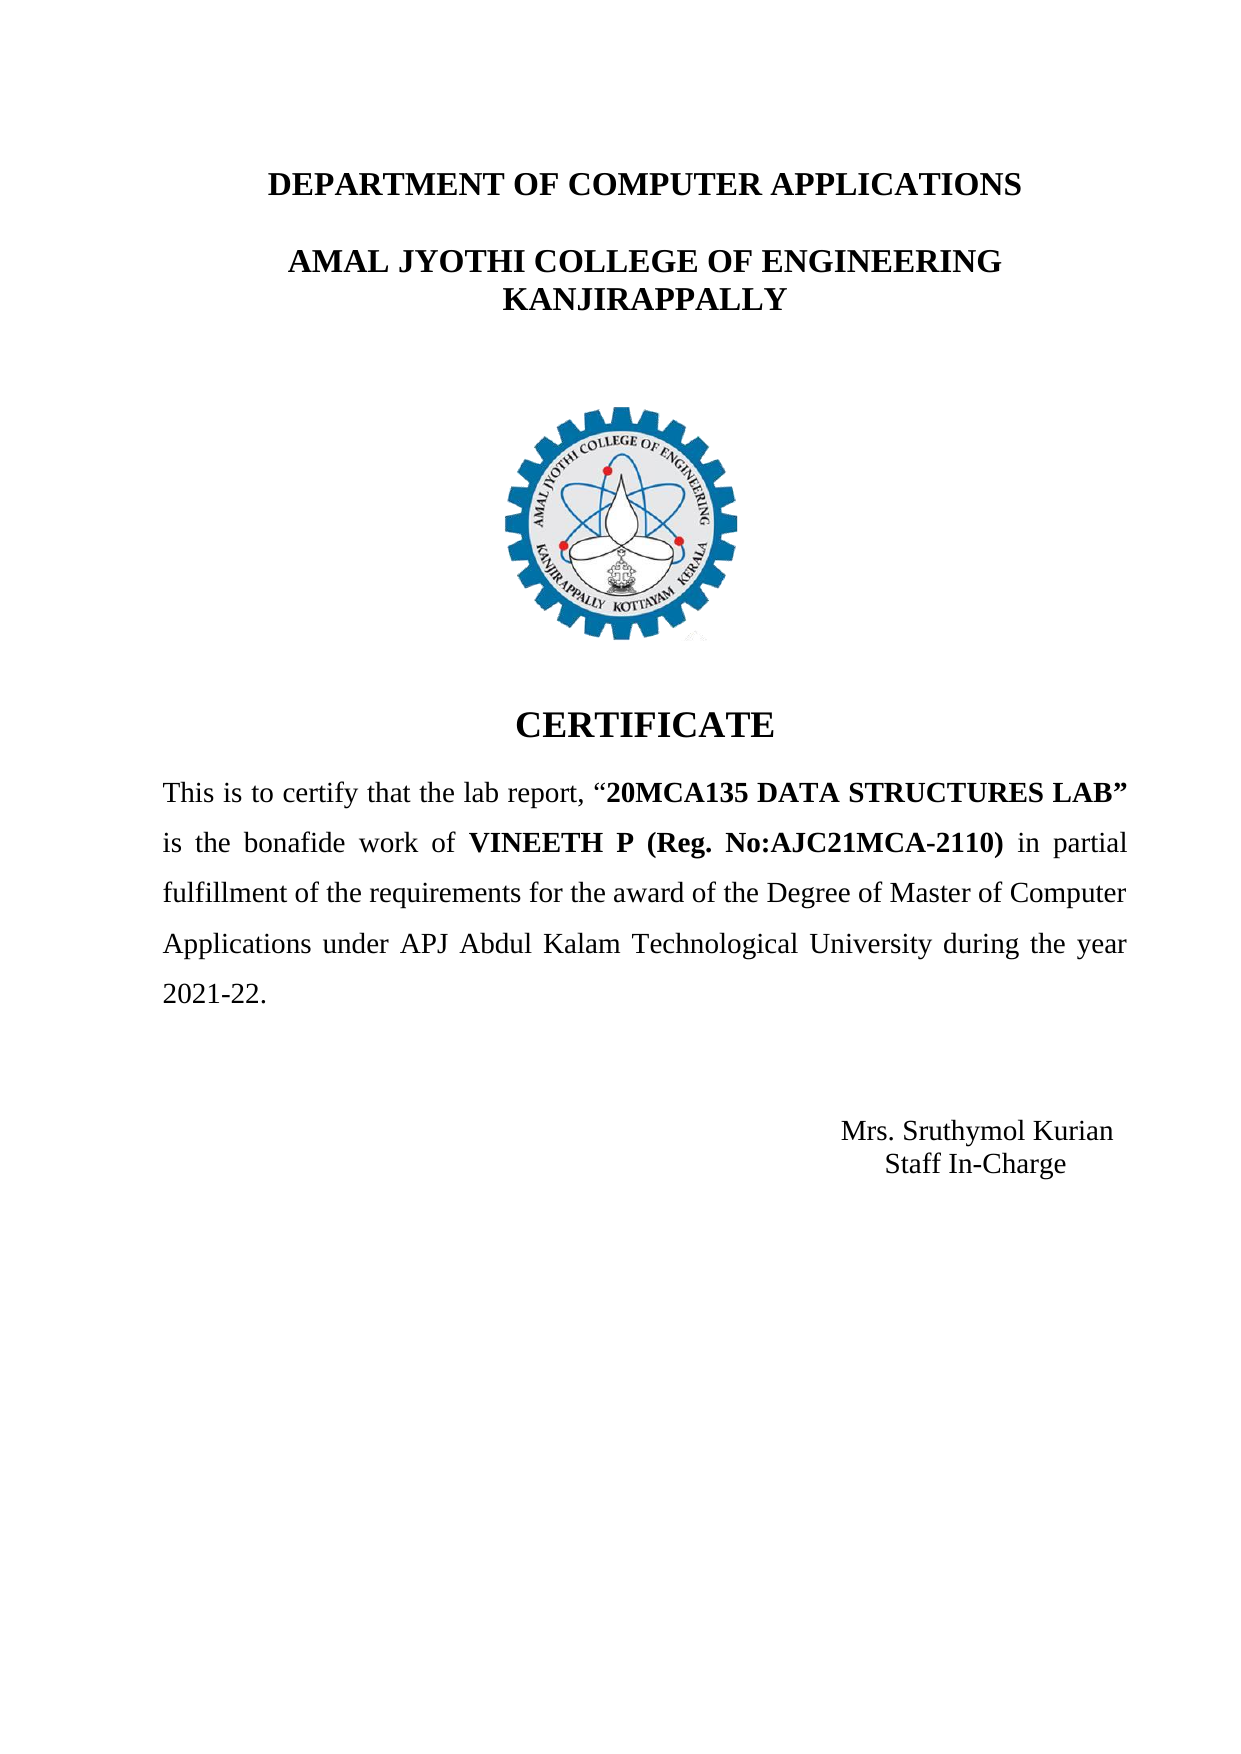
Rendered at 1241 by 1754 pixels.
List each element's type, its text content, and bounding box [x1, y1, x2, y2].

text AMAL JYOTHI COLLEGE OF ENGINEERING [162, 241, 1128, 279]
text Staff In-Charge [162, 1146, 1128, 1180]
text Mrs. Sruthymol Kurian [162, 1113, 1128, 1146]
text This is to certify that the lab report, “20MCA135 DATA STRUCTURES LAB” is the bonafide work of VINEETH P (Reg. No:AJC21MCA-2110) in partial fulfillment of the requirements for the award of the Degree of Master of Computer Applications under APJ Abdul Kalam Technological University during the year 2021-22. [162, 775, 1128, 1010]
text KANJIRAPPALLY [162, 279, 1128, 318]
text DEPARTMENT OF COMPUTER APPLICATIONS [162, 164, 1128, 203]
text CERTIFICATE [162, 702, 1128, 746]
picture [504, 407, 738, 641]
